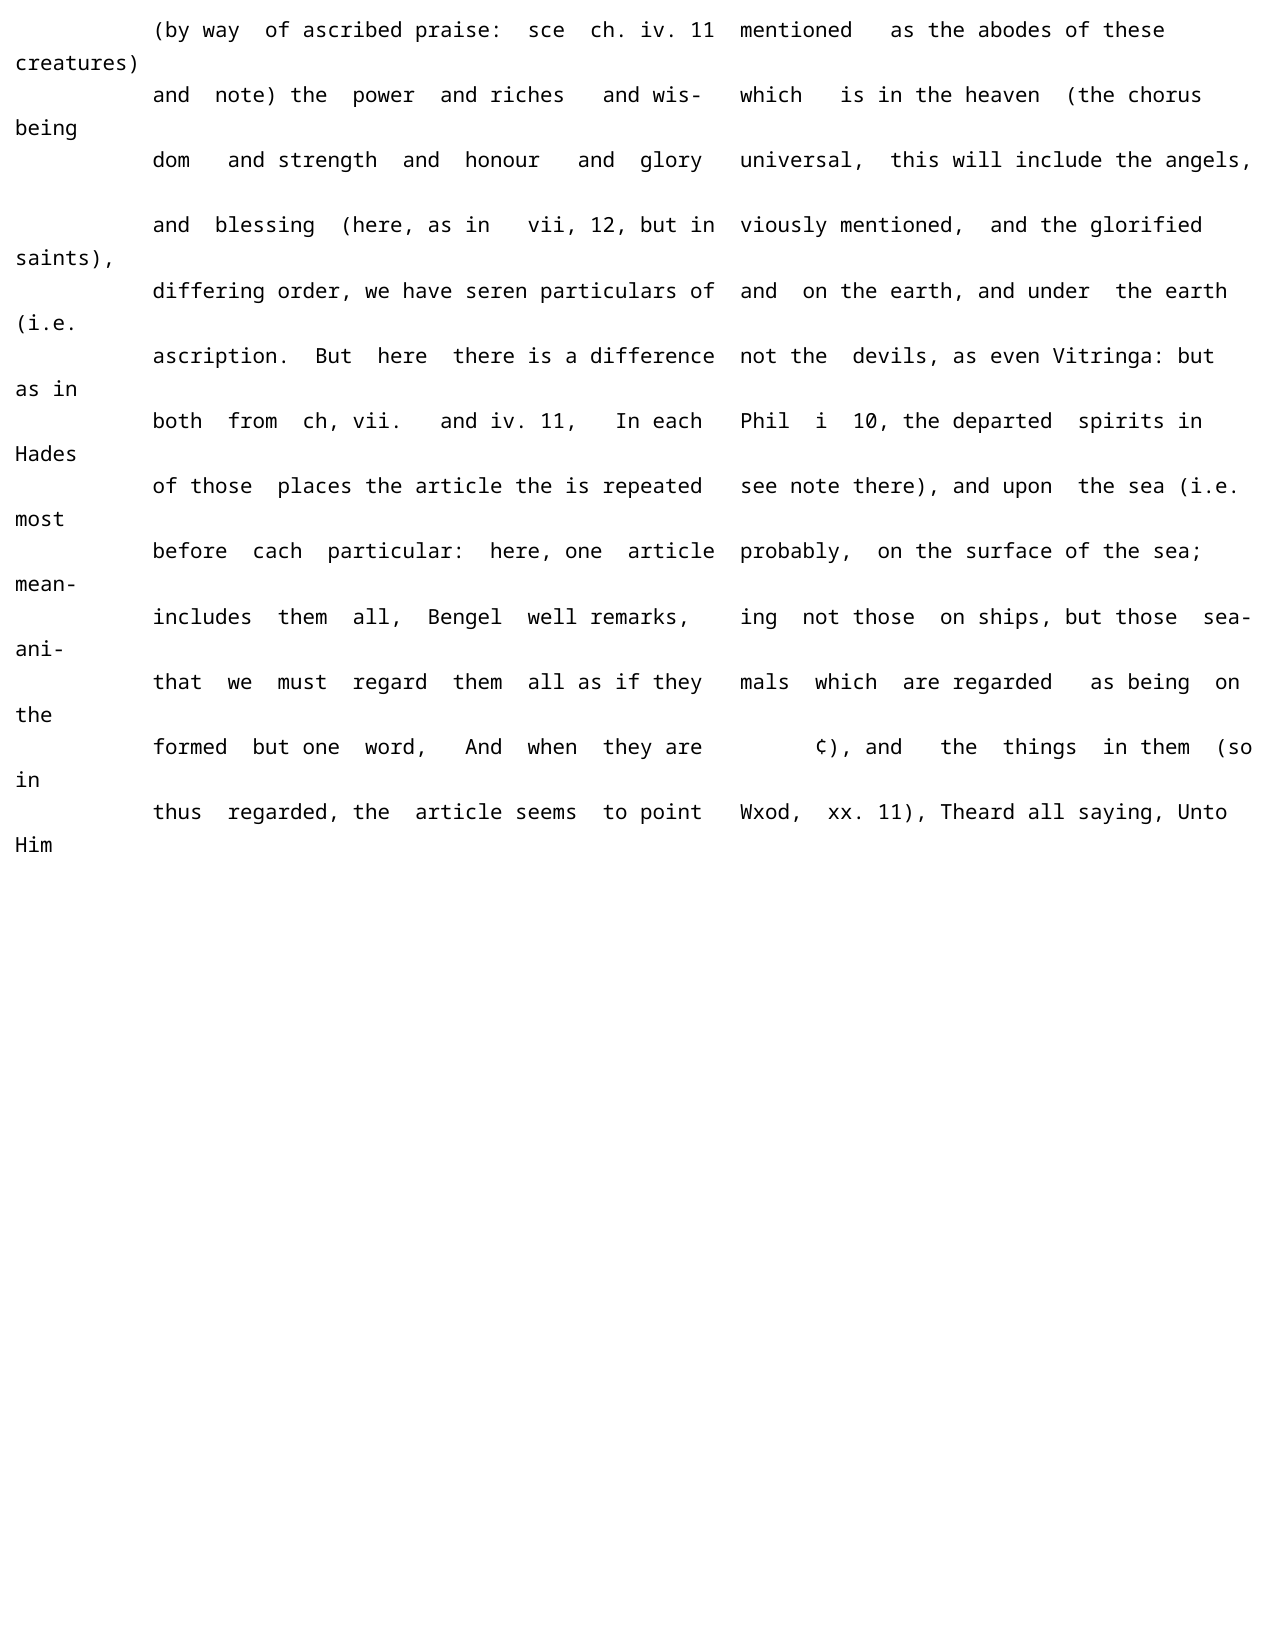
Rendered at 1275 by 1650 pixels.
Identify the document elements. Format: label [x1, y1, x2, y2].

text [15, 15, 1260, 1149]
